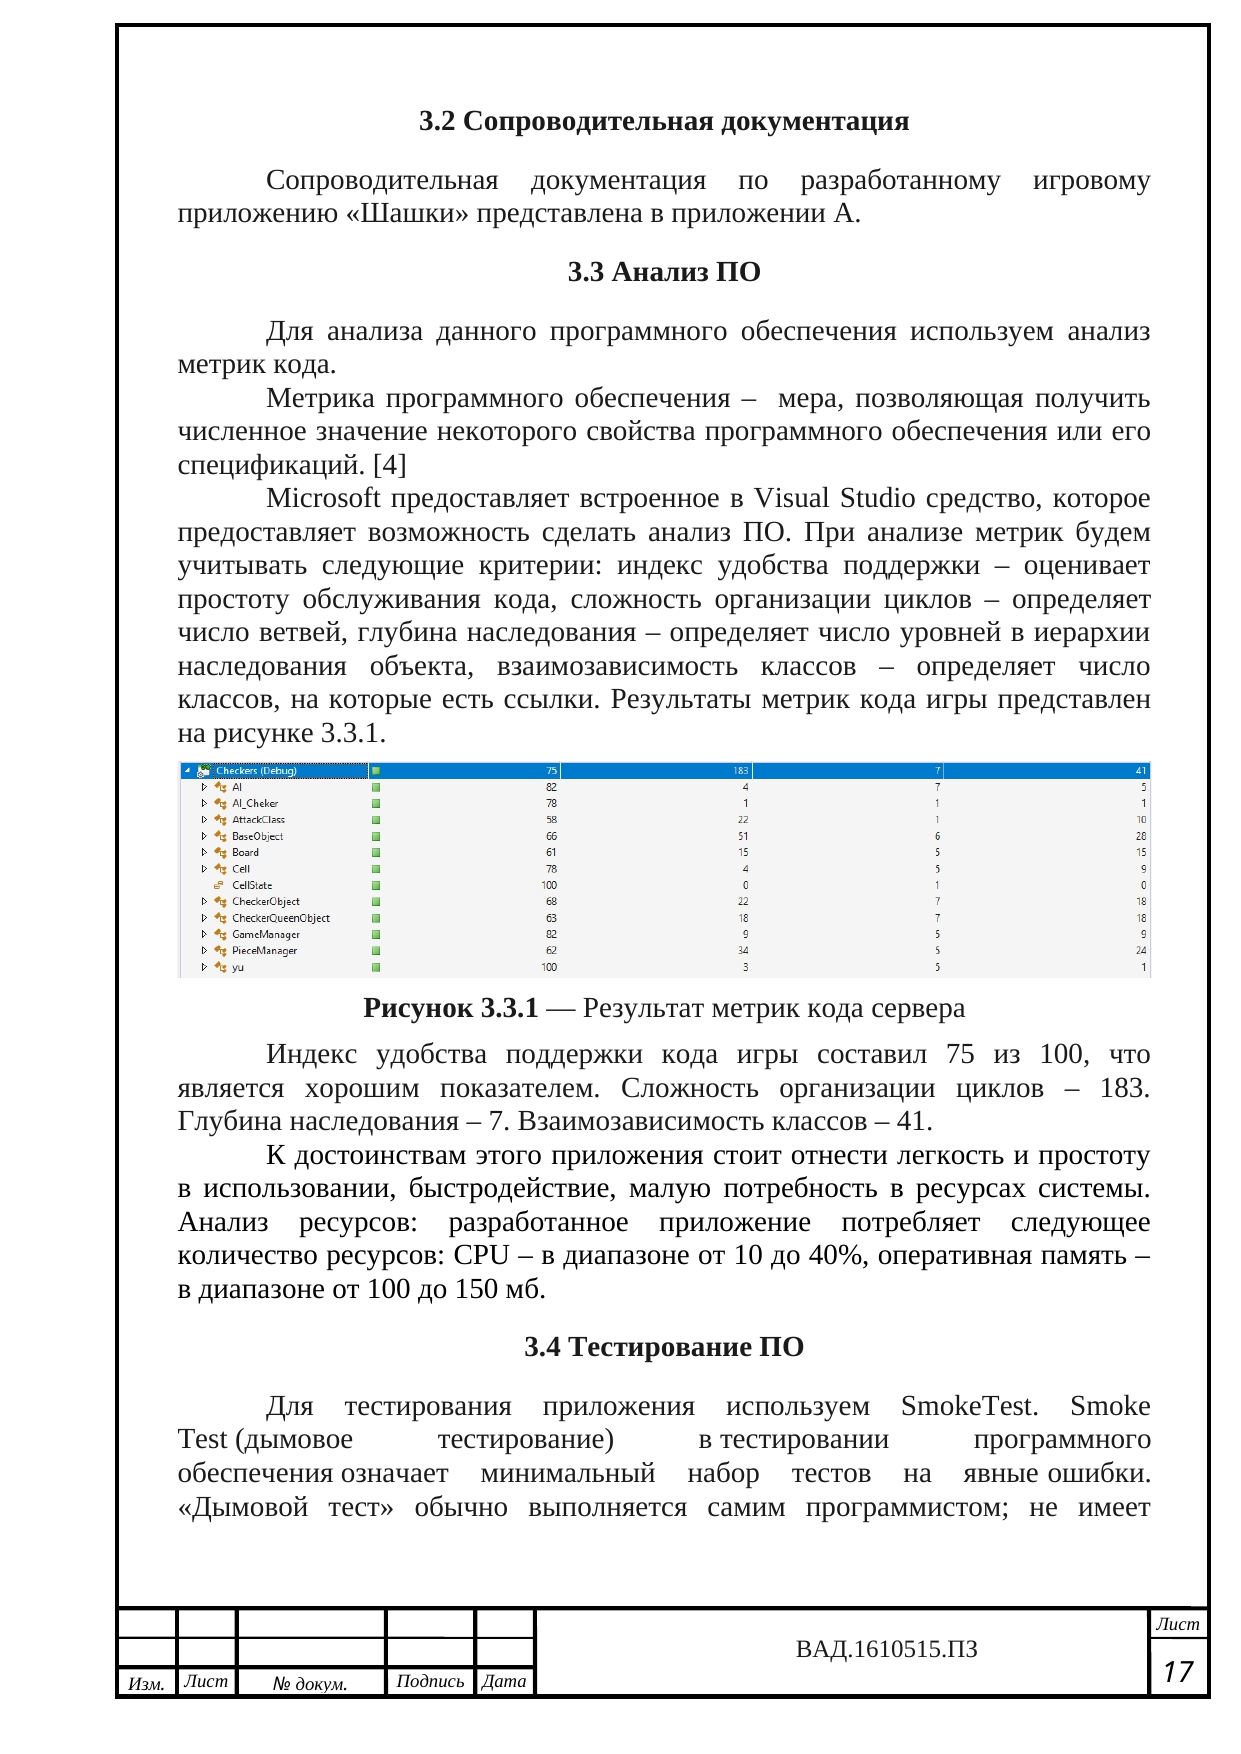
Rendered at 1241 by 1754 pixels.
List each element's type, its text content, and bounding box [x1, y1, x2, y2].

text Для анализа данного программного обеспечения используем анализ метрик кода. [177, 313, 1152, 380]
text 3.3 Анализ ПО [177, 254, 1152, 288]
text Метрика программного обеспечения – мера, позволяющая получить численное значение некоторого свойства программного обеспечения или его спецификаций. [4] [177, 380, 1152, 480]
text Рисунок 3.3.1 — Результат метрик кода сервера [177, 990, 1152, 1024]
text 3.2 Сопроводительная документация [177, 103, 1152, 137]
text 3.4 Тестирование ПО [177, 1329, 1152, 1363]
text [177, 1388, 1152, 1522]
text Индекс удобства поддержки кода игры составил 75 из 100, что является хорошим показателем. Сложность организации циклов – 183. Глубина наследования – 7. Взаимозависимость классов – 41. [177, 1036, 1152, 1137]
text К достоинствам этого приложения стоит отнести легкость и простоту в использовании, быстродействие, малую потребность в ресурсах системы. Анализ ресурсов: разработанное приложение потребляет следующее количество ресурсов: CPU – в диапазоне от 10 до 40%, оперативная память – в диапазоне от 100 до 150 мб. [177, 1137, 1152, 1304]
text Сопроводительная документация по разработанному игровому приложению «Шашки» представлена в приложении А. [177, 162, 1152, 229]
text Microsoft предоставляет встроенное в Visual Studio средство, которое предоставляет возможность сделать анализ ПО. При анализе метрик будем учитывать следующие критерии: индекс удобства поддержки – оценивает простоту обслуживания кода, сложность организации циклов – определяет число ветвей, глубина наследования – определяет число уровней в иерархии наследования объекта, взаимозависимость классов – определяет число классов, на которые есть ссылки. Результаты метрик кода игры представлен на рисунке 3.3.1. [177, 480, 1152, 749]
picture [177, 761, 1152, 978]
